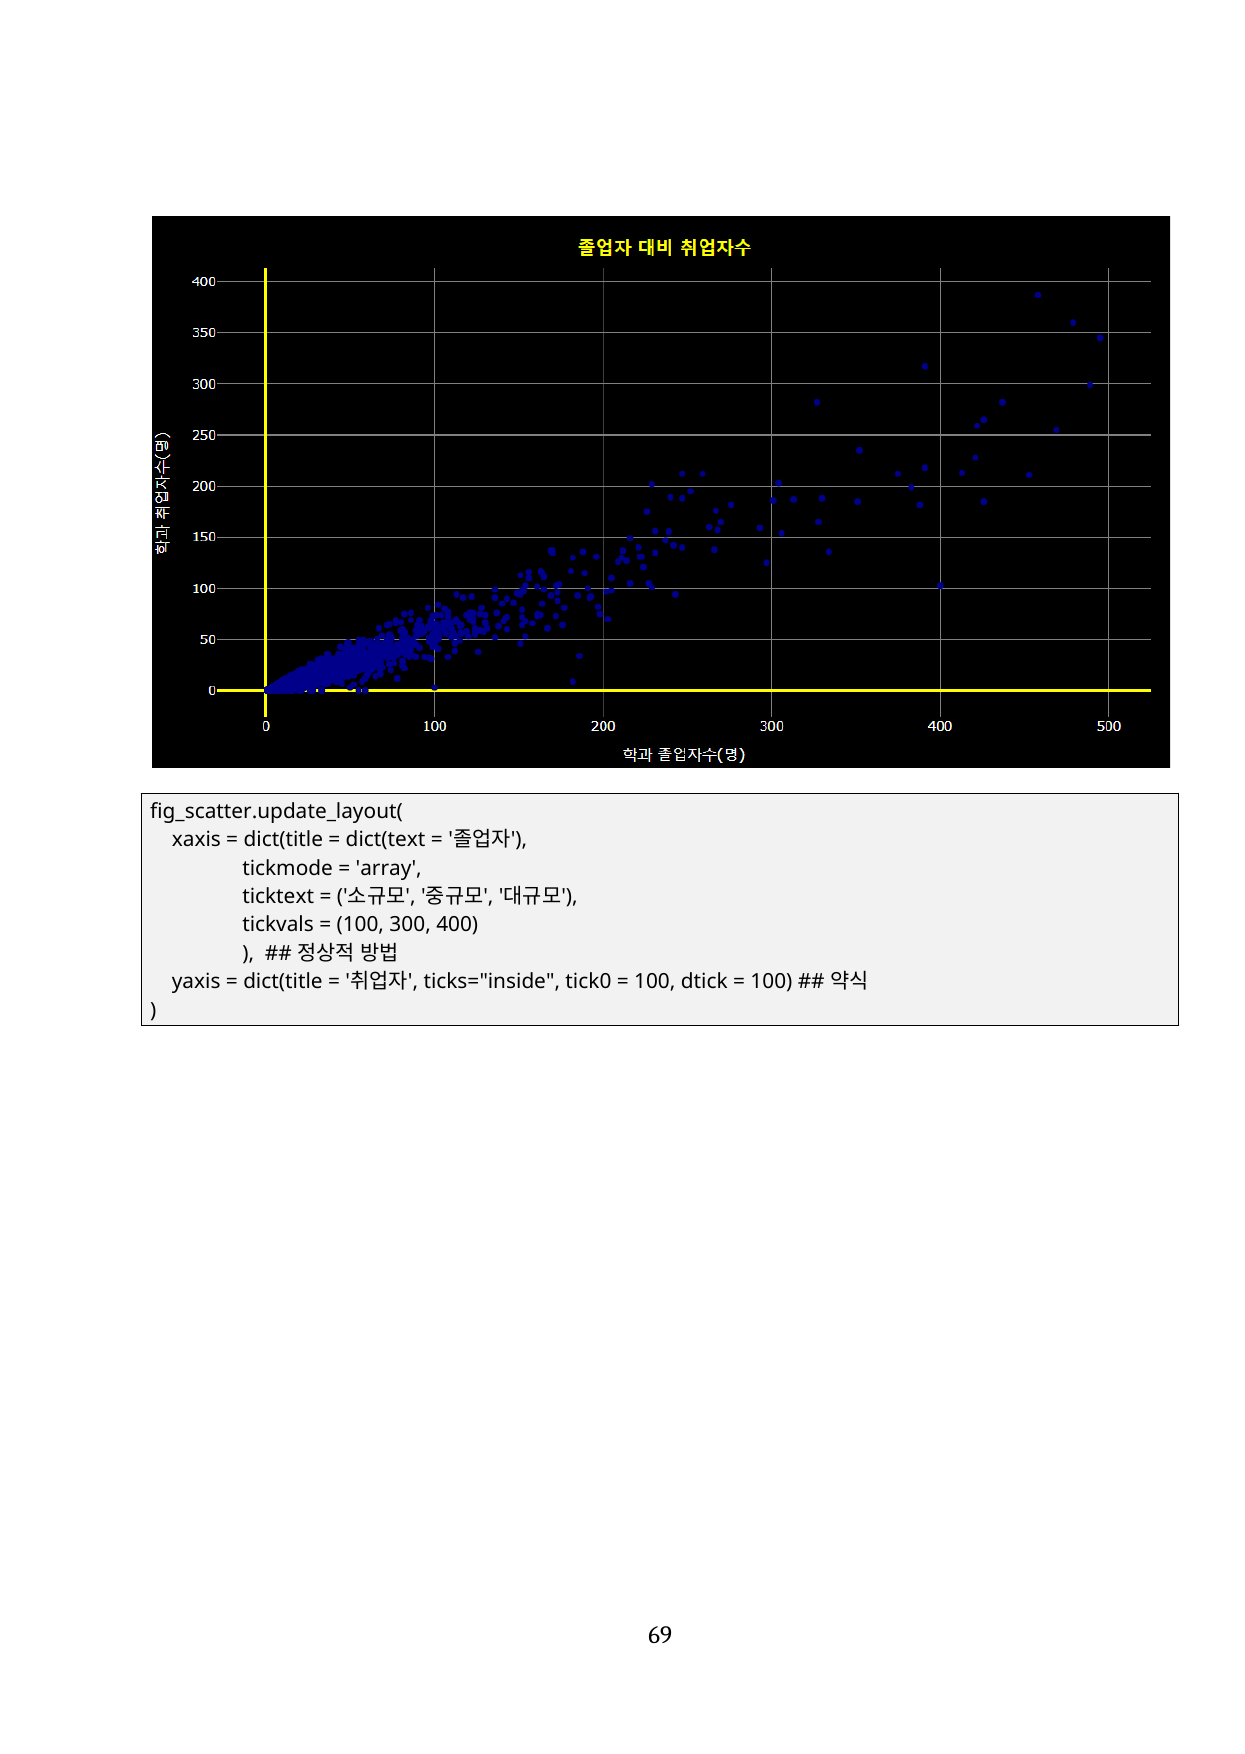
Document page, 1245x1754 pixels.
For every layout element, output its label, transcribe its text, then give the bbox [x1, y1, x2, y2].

picture [150, 216, 1171, 768]
text fig_scatter.update_layout( xaxis = dict(title = dict(text = '졸업자'), tickmode = 'array', ticktext = ('소규모', '중규모', '대규모'), tickvals = (100, 300, 400) ), ## 정상적 방법 yaxis = dict(title = '취업자', ticks="inside", tick0 = 100, dtick = 100) ## 약식 ) [142, 794, 1178, 1025]
